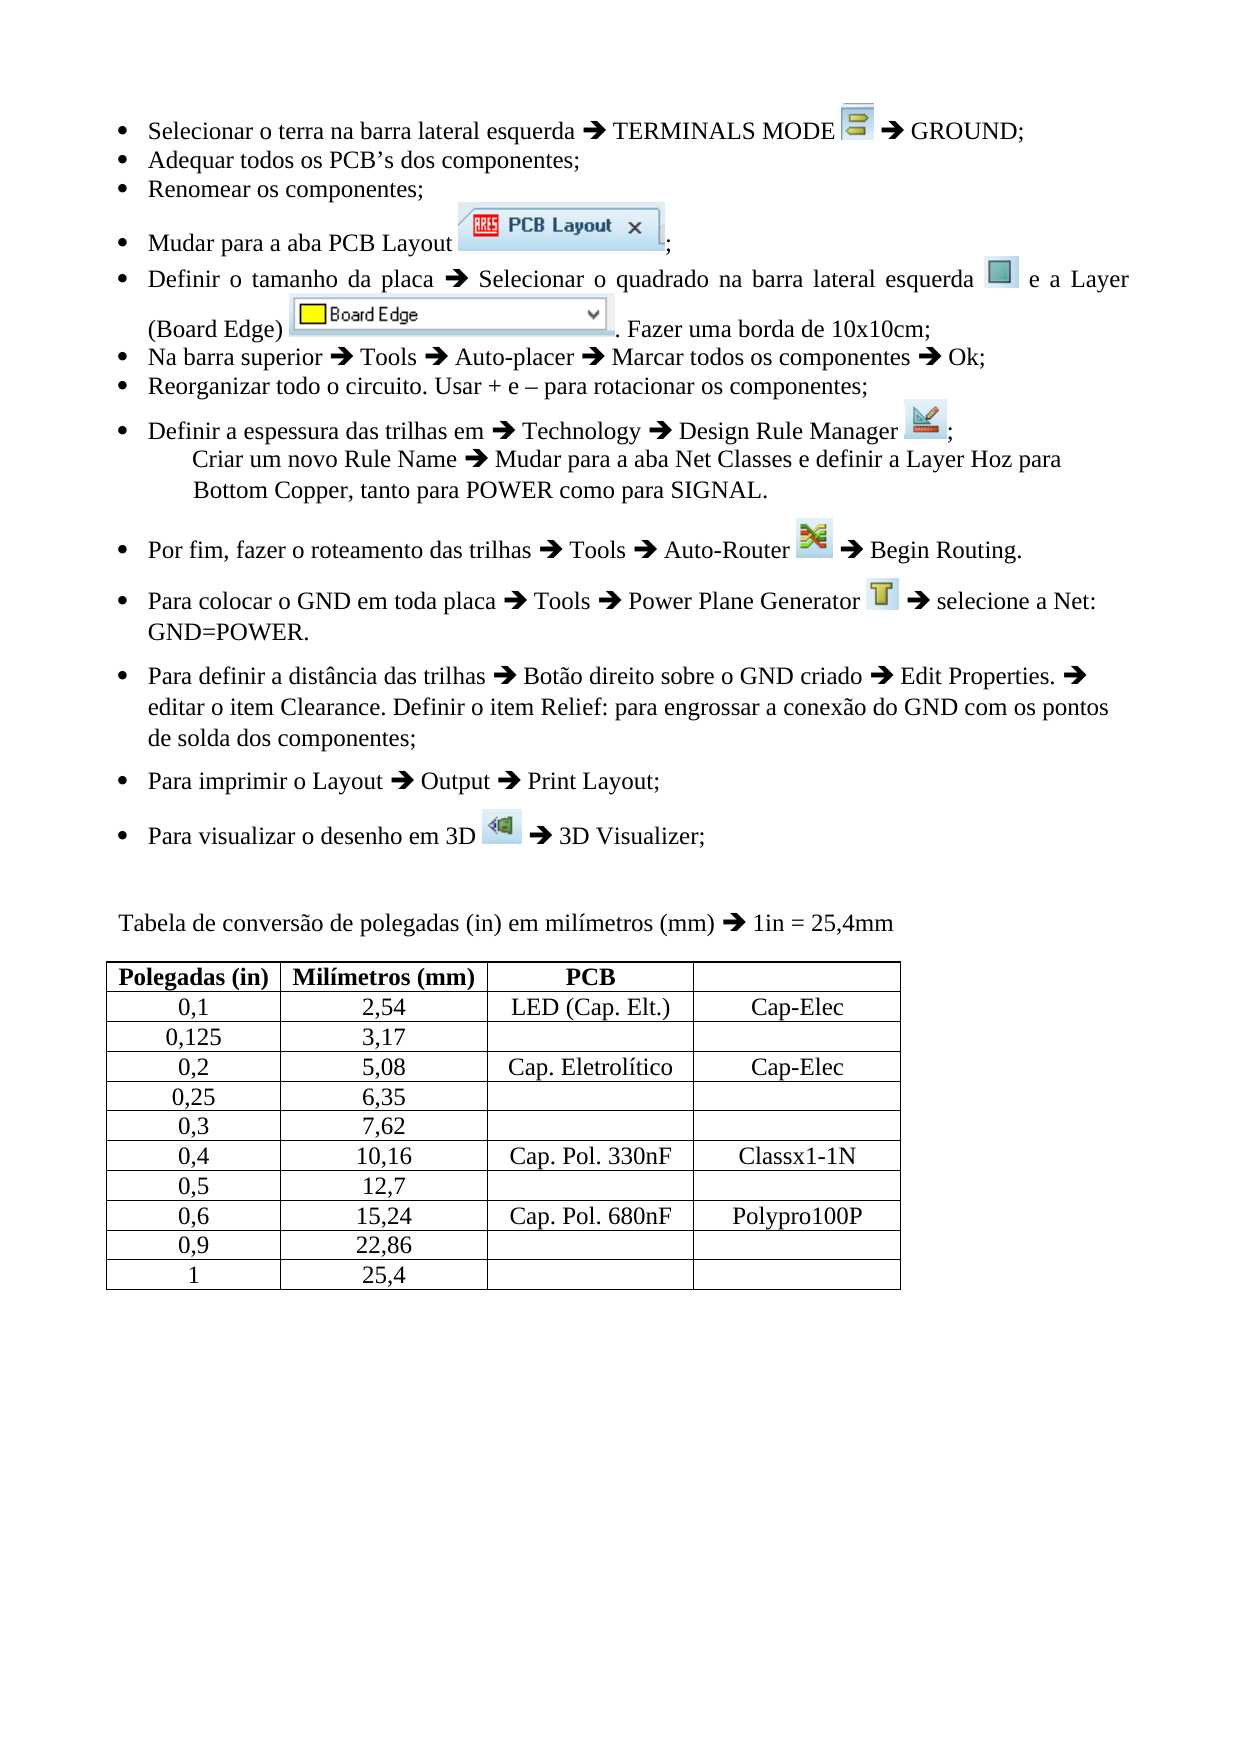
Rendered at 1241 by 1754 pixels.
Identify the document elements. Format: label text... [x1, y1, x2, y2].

table_cell LED (Cap. Elt.) [488, 992, 693, 1021]
table_cell Cap-Elec [694, 1052, 900, 1081]
table_cell [694, 1022, 900, 1051]
table_cell 0,4 [107, 1141, 280, 1170]
table_cell Cap. Pol. 680nF [488, 1201, 693, 1229]
table_cell [694, 1171, 900, 1200]
table_cell 7,62 [281, 1111, 487, 1140]
table_cell 0,3 [107, 1111, 280, 1140]
picture [482, 809, 522, 844]
table_cell 10,16 [281, 1141, 487, 1170]
table_cell 0,1 [107, 992, 280, 1021]
table_cell [488, 1231, 693, 1259]
table_header Polegadas (in) [107, 963, 280, 991]
table_cell 3,17 [281, 1022, 487, 1051]
list Selecionar o terra na barra lateral esquerda TERMINALS MODE GROUND; [118, 103, 1129, 145]
table_cell [488, 1260, 693, 1289]
table_cell Cap-Elec [694, 992, 900, 1021]
list Para definir a distância das trilhas Botão direito sobre o GND criado Edit Properties. editar o item Clearance. Definir o item Relief: para engrossar a conexão do GND com os pontos de solda dos componentes; [118, 661, 1129, 752]
table_cell 0,9 [107, 1231, 280, 1259]
table_cell [488, 1111, 693, 1140]
table_cell [694, 1111, 900, 1140]
table_cell 0,25 [107, 1082, 280, 1110]
table_header [694, 963, 900, 991]
table_cell [488, 1022, 693, 1051]
list Para imprimir o Layout Output Print Layout; [118, 766, 1129, 795]
text Tabela de conversão de polegadas (in) em milímetros (mm) 1in = 25,4mm [118, 908, 1129, 936]
table_cell [694, 1260, 900, 1289]
picture [904, 399, 947, 439]
list Adequar todos os PCB’s dos componentes; [118, 145, 1129, 174]
table_cell 2,54 [281, 992, 487, 1021]
table_cell 25,4 [281, 1260, 487, 1289]
list Renomear os componentes; [118, 174, 1129, 202]
table_cell 15,24 [281, 1201, 487, 1229]
table_cell 0,6 [107, 1201, 280, 1229]
picture [841, 103, 874, 140]
picture [866, 578, 899, 610]
text Criar um novo Rule Name Mudar para a aba Net Classes e definir a Layer Hoz para Bottom Copper, tanto para POWER como para SIGNAL. [192, 444, 1129, 504]
list Na barra superior Tools Auto-placer Marcar todos os componentes Ok; [118, 342, 1129, 371]
table_cell Classx1-1N [694, 1141, 900, 1170]
table_cell Cap. Eletrolítico [488, 1052, 693, 1081]
table_cell Polypro100P [694, 1201, 900, 1229]
table_cell 6,35 [281, 1082, 487, 1110]
list Por fim, fazer o roteamento das trilhas Tools Auto-Router Begin Routing. [118, 519, 1129, 563]
table_header Milímetros (mm) [281, 963, 487, 991]
list Para visualizar o desenho em 3D 3D Visualizer; [118, 810, 1129, 849]
picture [984, 256, 1019, 288]
table_cell [694, 1231, 900, 1259]
list Definir o tamanho da placa Selecionar o quadrado na barra lateral esquerda e a Layer (Board Edge) . Fazer uma borda de 10x10cm; [118, 256, 1129, 342]
list Mudar para a aba PCB Layout ; [118, 202, 1129, 256]
list Definir a espessura das trilhas em Technology Design Rule Manager ; [118, 400, 1129, 444]
table_cell 12,7 [281, 1171, 487, 1200]
list Reorganizar todo o circuito. Usar + e – para rotacionar os componentes; [118, 371, 1129, 400]
table_cell 22,86 [281, 1231, 487, 1259]
table_cell Cap. Pol. 330nF [488, 1141, 693, 1170]
table_header PCB [488, 963, 693, 991]
picture [458, 202, 665, 251]
table_cell [488, 1171, 693, 1200]
list Para colocar o GND em toda placa Tools Power Plane Generator selecione a Net: GND=POWER. [118, 578, 1129, 646]
table_cell 0,125 [107, 1022, 280, 1051]
picture [289, 293, 615, 337]
table_cell 5,08 [281, 1052, 487, 1081]
table_cell 0,2 [107, 1052, 280, 1081]
table_cell 0,5 [107, 1171, 280, 1200]
picture [796, 518, 833, 558]
table_cell [488, 1082, 693, 1110]
table_cell [694, 1082, 900, 1110]
table_cell 1 [107, 1260, 280, 1289]
